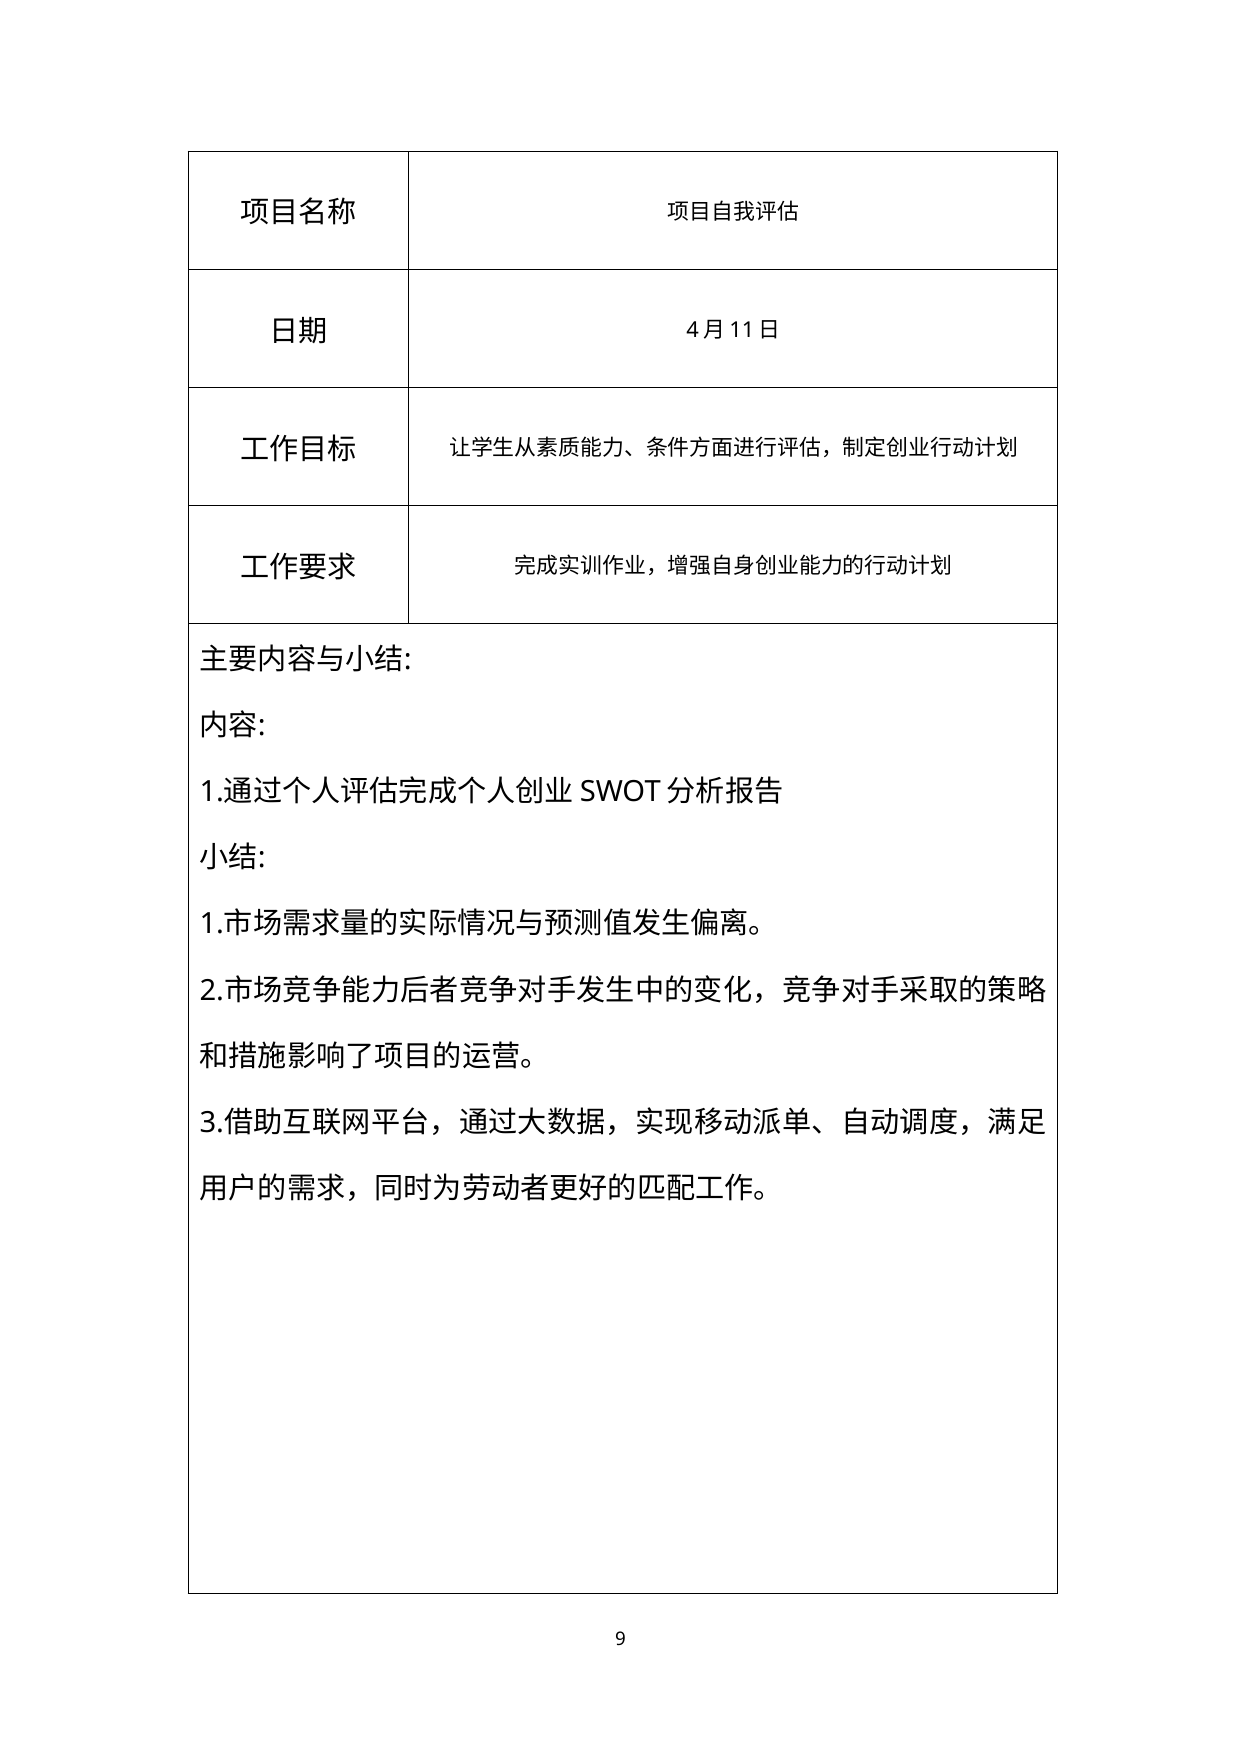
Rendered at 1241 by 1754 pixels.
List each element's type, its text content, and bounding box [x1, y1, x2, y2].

table_cell 工作要求 [189, 506, 408, 623]
table_cell 工作目标 [189, 388, 408, 505]
table_cell 项目名称 [189, 152, 408, 269]
table_cell 让学生从素质能力、条件方面进行评估，制定创业行动计划 [409, 388, 1057, 505]
table_cell 完成实训作业，增强自身创业能力的行动计划 [409, 506, 1057, 623]
table_cell 项目自我评估 [409, 152, 1057, 269]
table_cell 4月11日 [409, 270, 1057, 387]
table_cell 日期 [189, 270, 408, 387]
table_cell 主要内容与小结: 内容: 1.通过个人评估完成个人创业SWOT分析报告 小结: 1.市场需求量的实际情况与预测值发生偏离。 2.市场竞争能力后者竞争对手发生中的变化，竞争对手采取的策略和措施影响了项目的运营。 3.借助互联网平台，通过大数据，实现移动派单、自动调度，满足用户的需求，同时为劳动者更好的匹配工作。 [189, 624, 1057, 1593]
